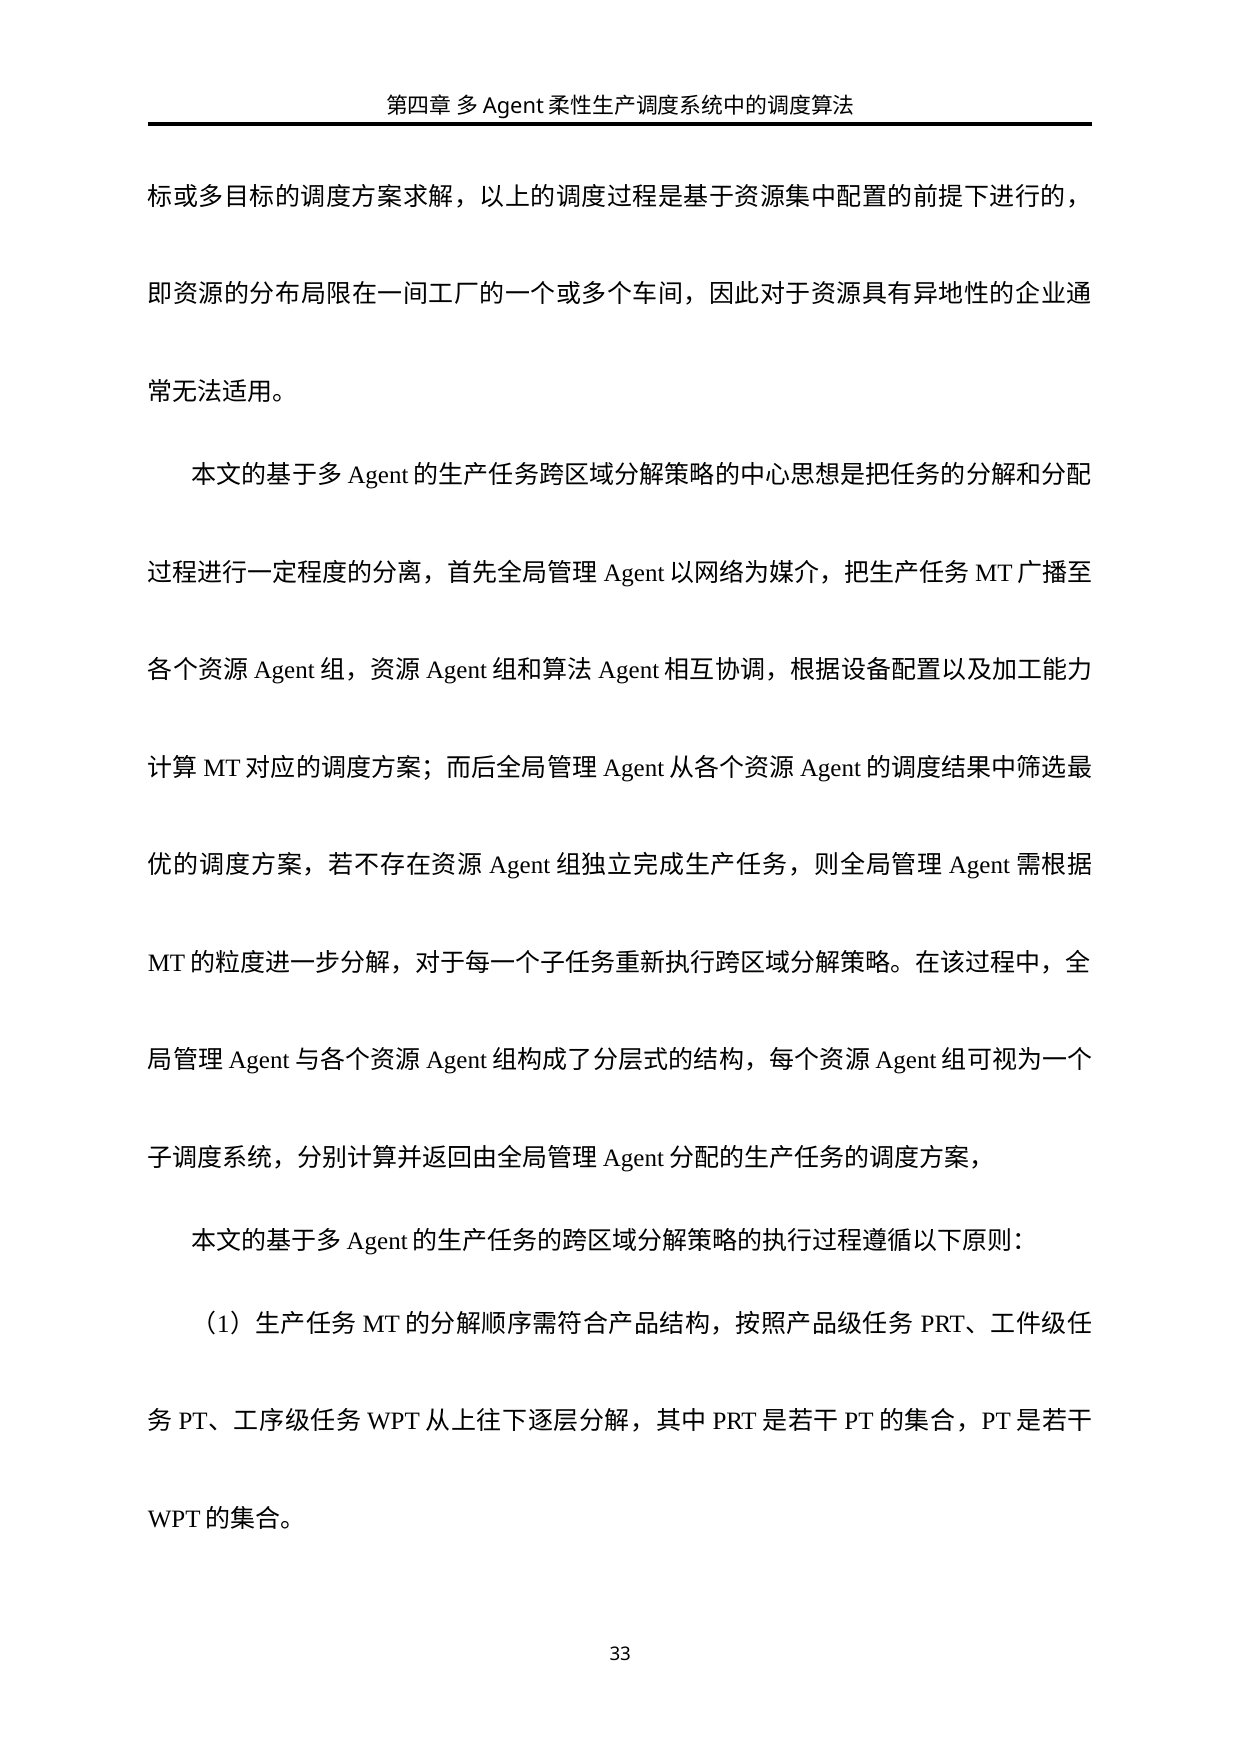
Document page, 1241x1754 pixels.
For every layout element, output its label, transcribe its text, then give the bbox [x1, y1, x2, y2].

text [148, 162, 1092, 422]
text （1）生产任务MT的分解顺序需符合产品结构，按照产品级任务PRT、工件级任务PT、工序级任务WPT从上往下逐层分解，其中PRT是若干PT的集合，PT是若干WPT的集合。 [148, 1289, 1092, 1549]
text 本文的基于多Agent的生产任务跨区域分解策略的中心思想是把任务的分解和分配过程进行一定程度的分离，首先全局管理Agent以网络为媒介，把生产任务MT广播至各个资源Agent组，资源Agent组和算法Agent相互协调，根据设备配置以及加工能力计算MT对应的调度方案；而后全局管理Agent从各个资源Agent的调度结果中筛选最优的调度方案，若不存在资源Agent组独立完成生产任务，则全局管理Agent需根据MT的粒度进一步分解，对于每一个子任务重新执行跨区域分解策略。在该过程中，全局管理Agent与各个资源Agent组构成了分层式的结构，每个资源Agent组可视为一个子调度系统，分别计算并返回由全局管理Agent分配的生产任务的调度方案， [148, 440, 1092, 1188]
text 本文的基于多Agent的生产任务的跨区域分解策略的执行过程遵循以下原则： [148, 1206, 1092, 1271]
